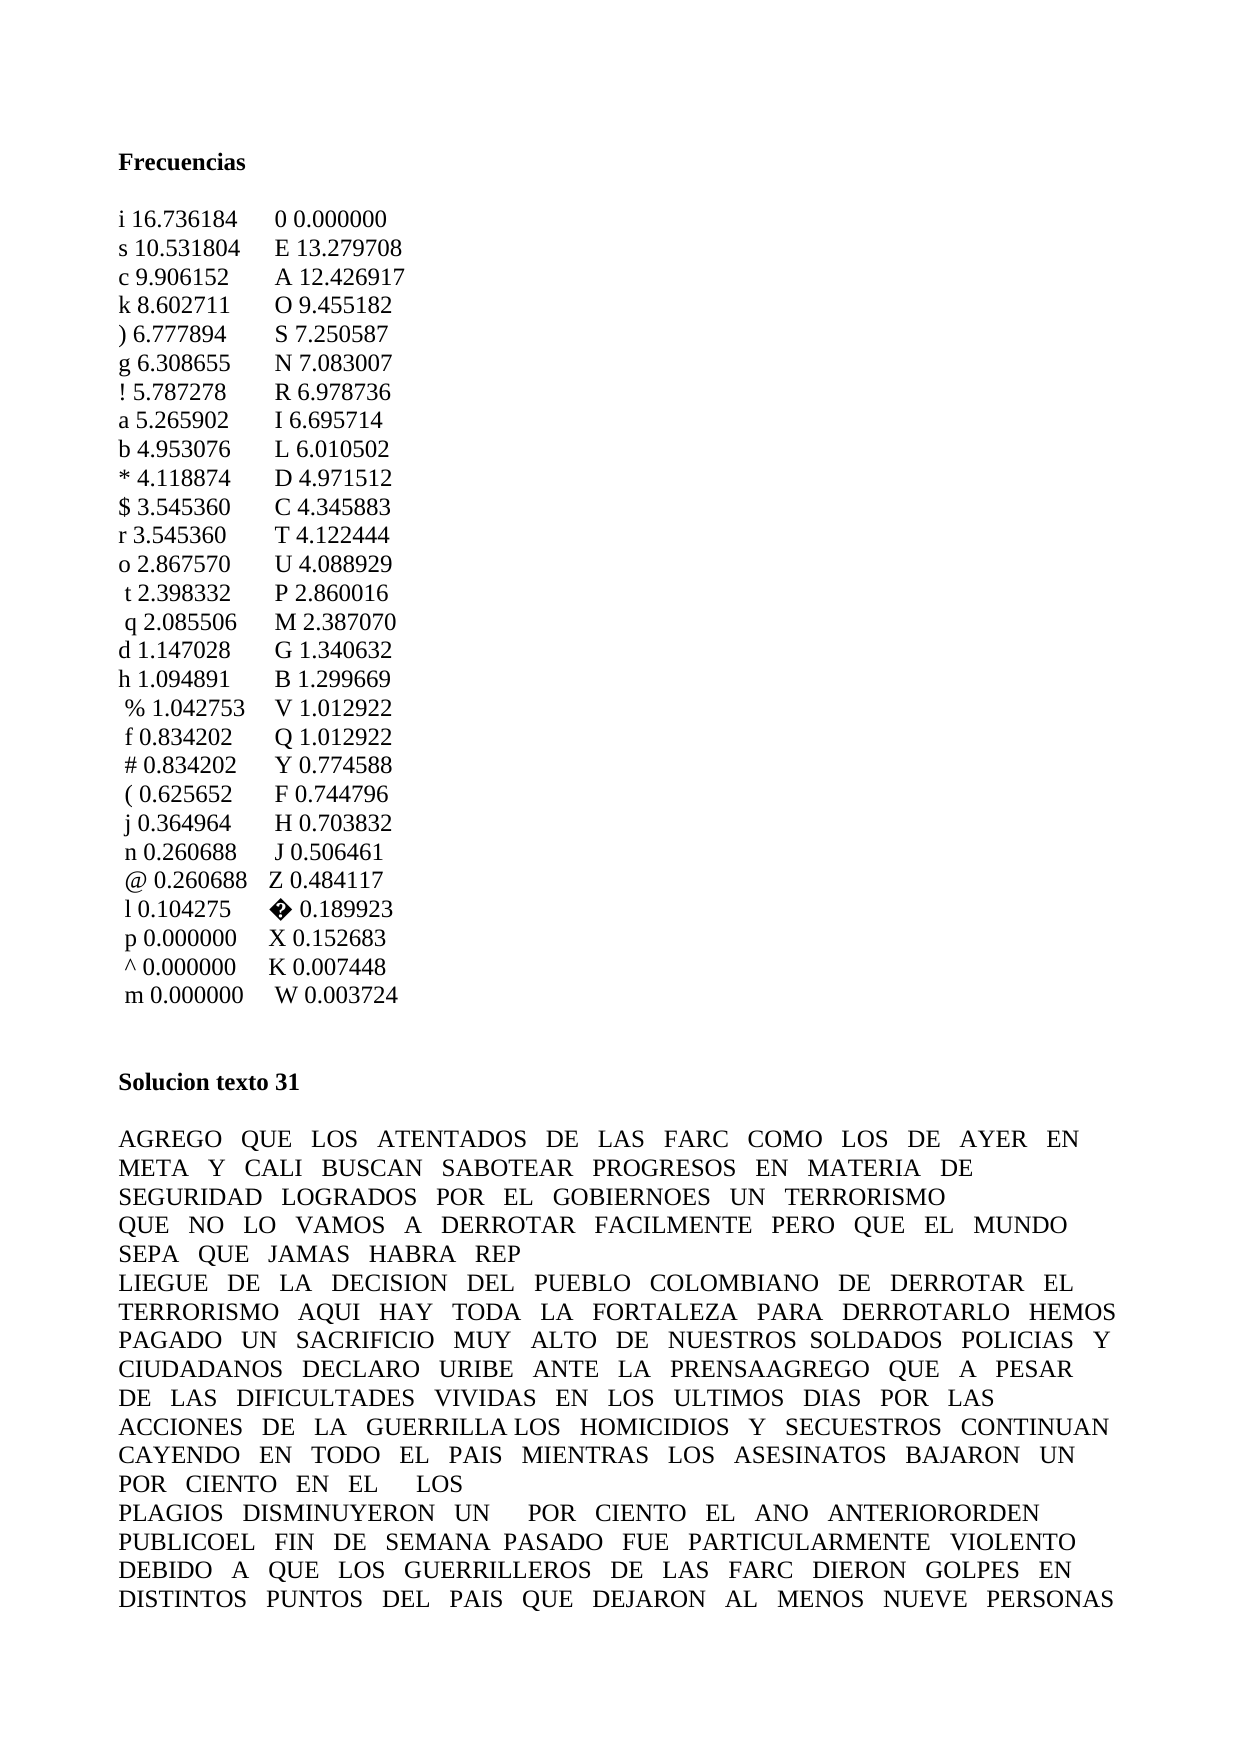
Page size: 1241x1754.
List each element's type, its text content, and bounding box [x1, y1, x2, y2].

text LIEGUE DE LA DECISION DEL PUEBLO COLOMBIANO DE DERROTAR EL TERRORISMO AQUI HAY TODA LA FORTALEZA PARA DERROTARLO HEMOS PAGADO UN SACRIFICIO MUY ALTO DE NUESTROS SOLDADOS POLICIAS Y CIUDADANOS DECLARO URIBE ANTE LA PRENSAAGREGO QUE A PESAR DE LAS DIFICULTADES VIVIDAS EN LOS ULTIMOS DIAS POR LAS ACCIONES DE LA GUERRILLA LOS HOMICIDIOS Y SECUESTROS CONTINUAN CAYENDO EN TODO EL PAIS MIENTRAS LOS ASESINATOS BAJARON UN POR CIENTO EN EL LOS [118, 1268, 1122, 1498]
text d 1.147028 G 1.340632 [118, 636, 1122, 664]
text t 2.398332 P 2.860016 [118, 578, 1122, 607]
text m 0.000000 W 0.003724 [118, 981, 1122, 1009]
text a 5.265902 I 6.695714 [118, 406, 1122, 434]
text o 2.867570 U 4.088929 [118, 549, 1122, 578]
text n 0.260688 J 0.506461 [118, 837, 1122, 866]
text s 10.531804 E 13.279708 [118, 233, 1122, 262]
text l 0.104275 � 0.189923 [118, 894, 1122, 923]
text k 8.602711 O 9.455182 [118, 291, 1122, 319]
text f 0.834202 Q 1.012922 [118, 722, 1122, 751]
text @ 0.260688 Z 0.484117 [118, 866, 1122, 894]
text % 1.042753 V 1.012922 [118, 693, 1122, 722]
text ^ 0.000000 K 0.007448 [118, 952, 1122, 981]
text i 16.736184 0 0.000000 [118, 204, 1122, 233]
text Frecuencias [118, 147, 1122, 176]
text c 9.906152 A 12.426917 [118, 262, 1122, 291]
text AGREGO QUE LOS ATENTADOS DE LAS FARC COMO LOS DE AYER EN META Y CALI BUSCAN SABOTEAR PROGRESOS EN MATERIA DE SEGURIDAD LOGRADOS POR EL GOBIERNOES UN TERRORISMO [118, 1124, 1122, 1211]
text p 0.000000 X 0.152683 [118, 923, 1122, 952]
text QUE NO LO VAMOS A DERROTAR FACILMENTE PERO QUE EL MUNDO SEPA QUE JAMAS HABRA REP [118, 1211, 1122, 1268]
text r 3.545360 T 4.122444 [118, 521, 1122, 549]
text ! 5.787278 R 6.978736 [118, 377, 1122, 406]
text Solucion texto 31 [118, 1067, 1122, 1096]
text h 1.094891 B 1.299669 [118, 664, 1122, 693]
text # 0.834202 Y 0.774588 [118, 751, 1122, 779]
text g 6.308655 N 7.083007 [118, 348, 1122, 377]
text ) 6.777894 S 7.250587 [118, 319, 1122, 348]
text ( 0.625652 F 0.744796 [118, 779, 1122, 808]
text b 4.953076 L 6.010502 [118, 434, 1122, 463]
text $ 3.545360 C 4.345883 [118, 492, 1122, 521]
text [118, 1498, 1122, 1613]
text q 2.085506 M 2.387070 [118, 607, 1122, 636]
text j 0.364964 H 0.703832 [118, 808, 1122, 837]
text * 4.118874 D 4.971512 [118, 463, 1122, 492]
